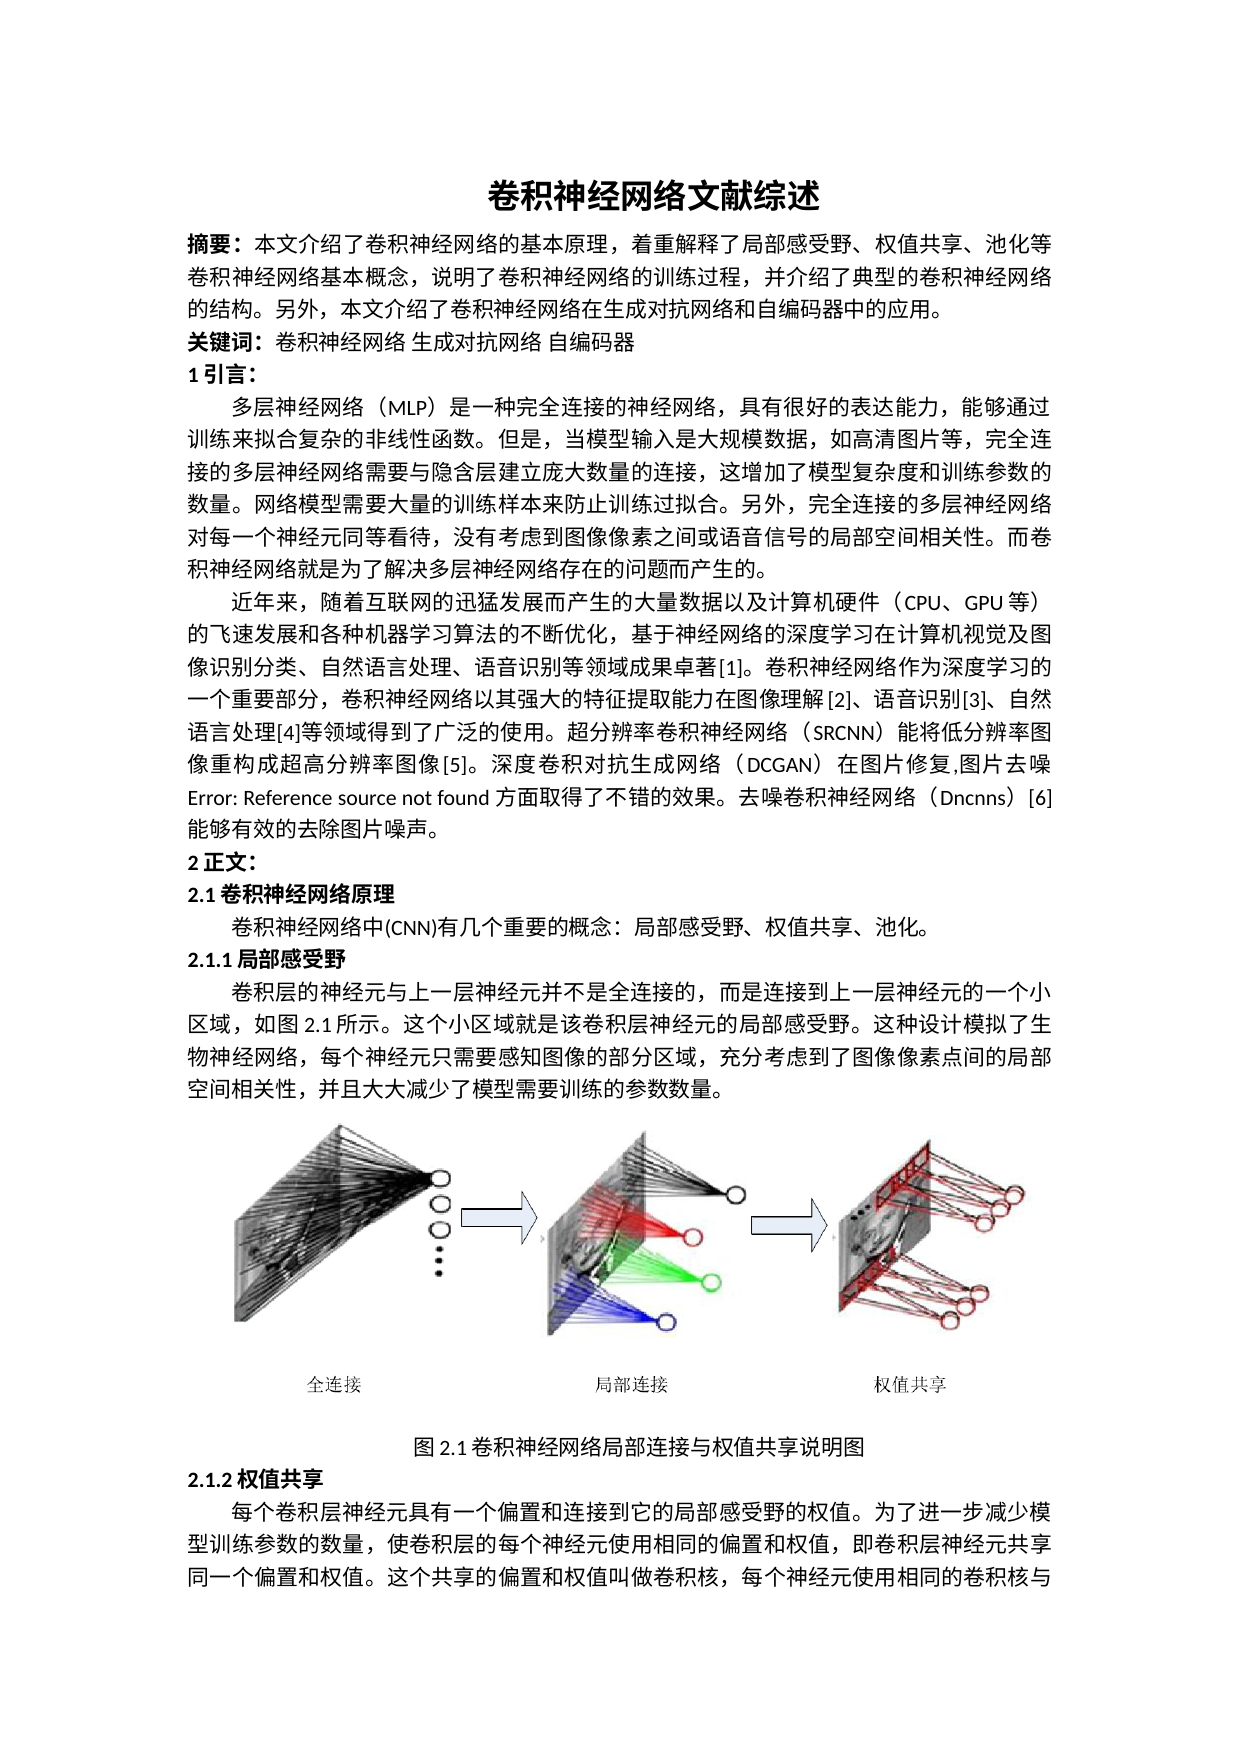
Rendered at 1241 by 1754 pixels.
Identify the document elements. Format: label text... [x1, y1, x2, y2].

text 2.1.2权值共享 [187, 1462, 1053, 1494]
text 2正文： [187, 844, 1053, 877]
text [187, 1494, 1053, 1592]
picture [225, 1104, 1051, 1404]
text 2.1卷积神经网络原理 [187, 877, 1053, 909]
list 图2.1卷积神经网络局部连接与权值共享说明图 [225, 1429, 1053, 1462]
text 1引言： [187, 357, 1053, 389]
text 关键词：卷积神经网络 生成对抗网络 自编码器 [187, 324, 1053, 357]
text 卷积层的神经元与上一层神经元并不是全连接的，而是连接到上一层神经元的一个小区域，如图2.1所示。这个小区域就是该卷积层神经元的局部感受野。这种设计模拟了生物神经网络，每个神经元只需要感知图像的部分区域，充分考虑到了图像像素点间的局部空间相关性，并且大大减少了模型需要训练的参数数量。 [187, 974, 1053, 1104]
text 2.1.1局部感受野 [187, 942, 1053, 974]
text 卷积神经网络文献综述 [187, 162, 1053, 227]
text 卷积神经网络中(CNN)有几个重要的概念：局部感受野、权值共享、池化。 [187, 909, 1053, 942]
text 摘要：本文介绍了卷积神经网络的基本原理，着重解释了局部感受野、权值共享、池化等卷积神经网络基本概念，说明了卷积神经网络的训练过程，并介绍了典型的卷积神经网络的结构。另外，本文介绍了卷积神经网络在生成对抗网络和自编码器中的应用。 [187, 227, 1053, 324]
text 多层神经网络（MLP）是一种完全连接的神经网络，具有很好的表达能力，能够通过训练来拟合复杂的非线性函数。但是，当模型输入是大规模数据，如高清图片等，完全连接的多层神经网络需要与隐含层建立庞大数量的连接，这增加了模型复杂度和训练参数的数量。网络模型需要大量的训练样本来防止训练过拟合。另外，完全连接的多层神经网络对每一个神经元同等看待，没有考虑到图像像素之间或语音信号的局部空间相关性。而卷积神经网络就是为了解决多层神经网络存在的问题而产生的。 [187, 389, 1053, 584]
